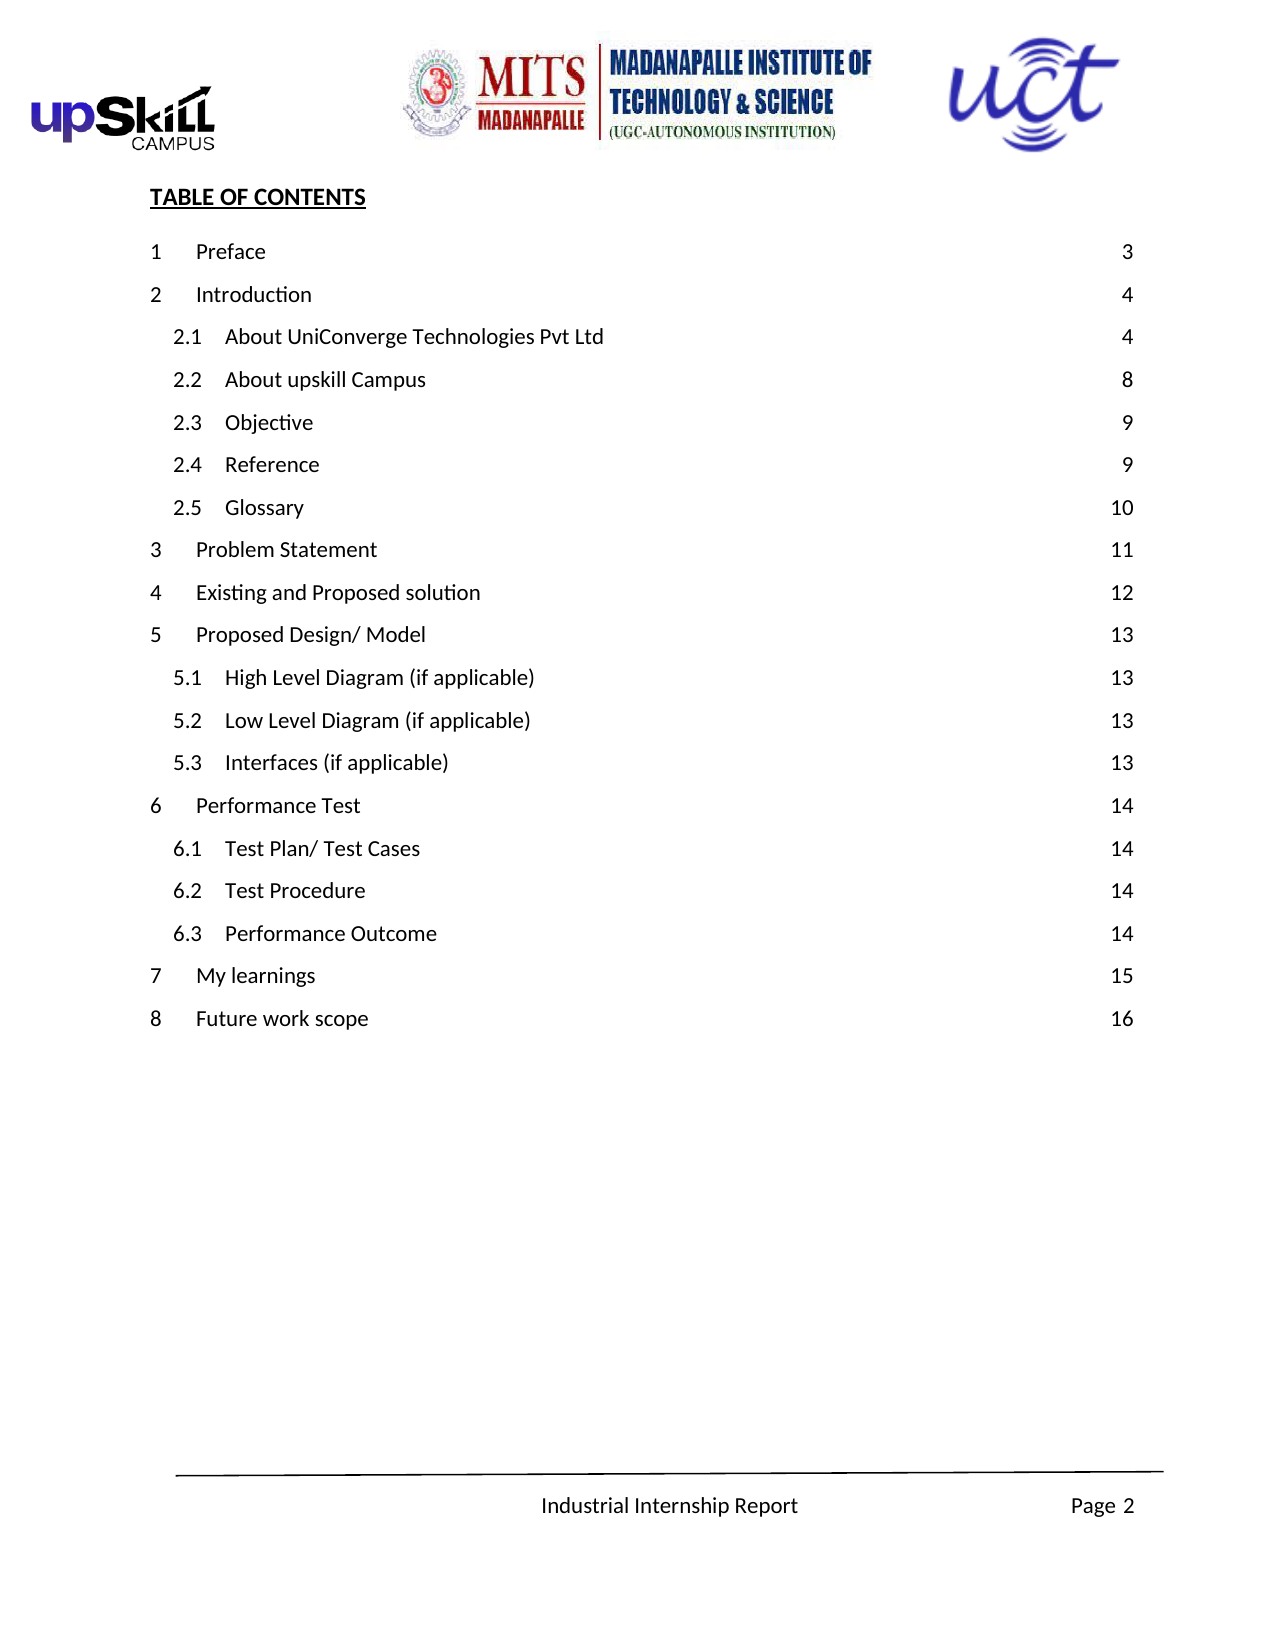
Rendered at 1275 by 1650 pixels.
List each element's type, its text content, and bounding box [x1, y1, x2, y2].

picture [946, 28, 1125, 154]
picture [400, 31, 876, 154]
picture [0, 73, 246, 154]
text TABLE OF CONTENTS [150, 181, 1134, 212]
